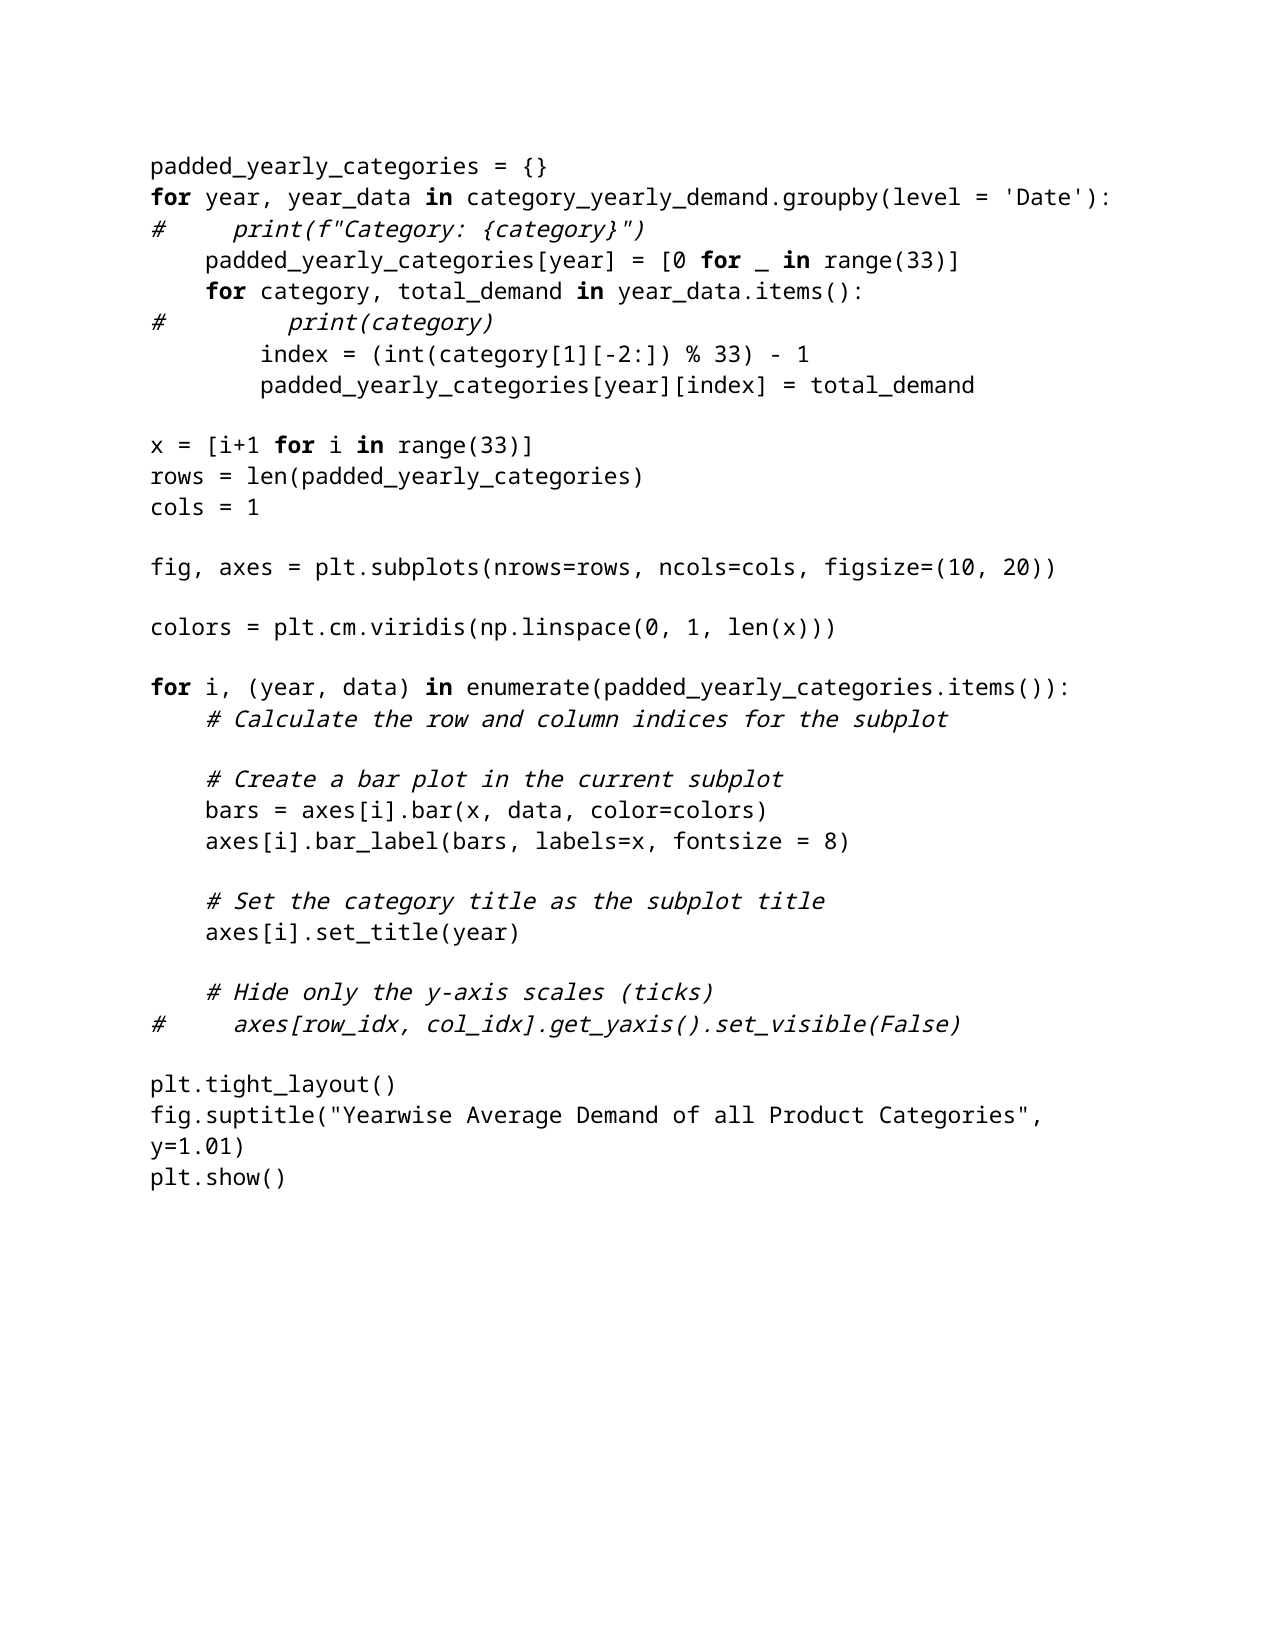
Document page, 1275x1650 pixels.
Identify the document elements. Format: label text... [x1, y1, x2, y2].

text padded_yearly_categories = {} for year, year_data in category_yearly_demand.groupby(level = 'Date'): # print(f"Category: {category}") padded_yearly_categories[year] = [0 for _ in range(33)] for category, total_demand in year_data.items(): # print(category) index = (int(category[1][-2:]) % 33) - 1 padded_yearly_categories[year][index] = total_demand x = [i+1 for i in range(33)] rows = len(padded_yearly_categories) cols = 1 fig, axes = plt.subplots(nrows=rows, ncols=cols, figsize=(10, 20)) colors = plt.cm.viridis(np.linspace(0, 1, len(x))) for i, (year, data) in enumerate(padded_yearly_categories.items()): # Calculate the row and column indices for the subplot # Create a bar plot in the current subplot bars = axes[i].bar(x, data, color=colors) axes[i].bar_label(bars, labels=x, fontsize = 8) # Set the category title as the subplot title axes[i].set_title(year) # Hide only the y-axis scales (ticks) # axes[row_idx, col_idx].get_yaxis().set_visible(False) plt.tight_layout() fig.suptitle("Yearwise Average Demand of all Product Categories", y=1.01) plt.show() [150, 150, 1125, 1192]
